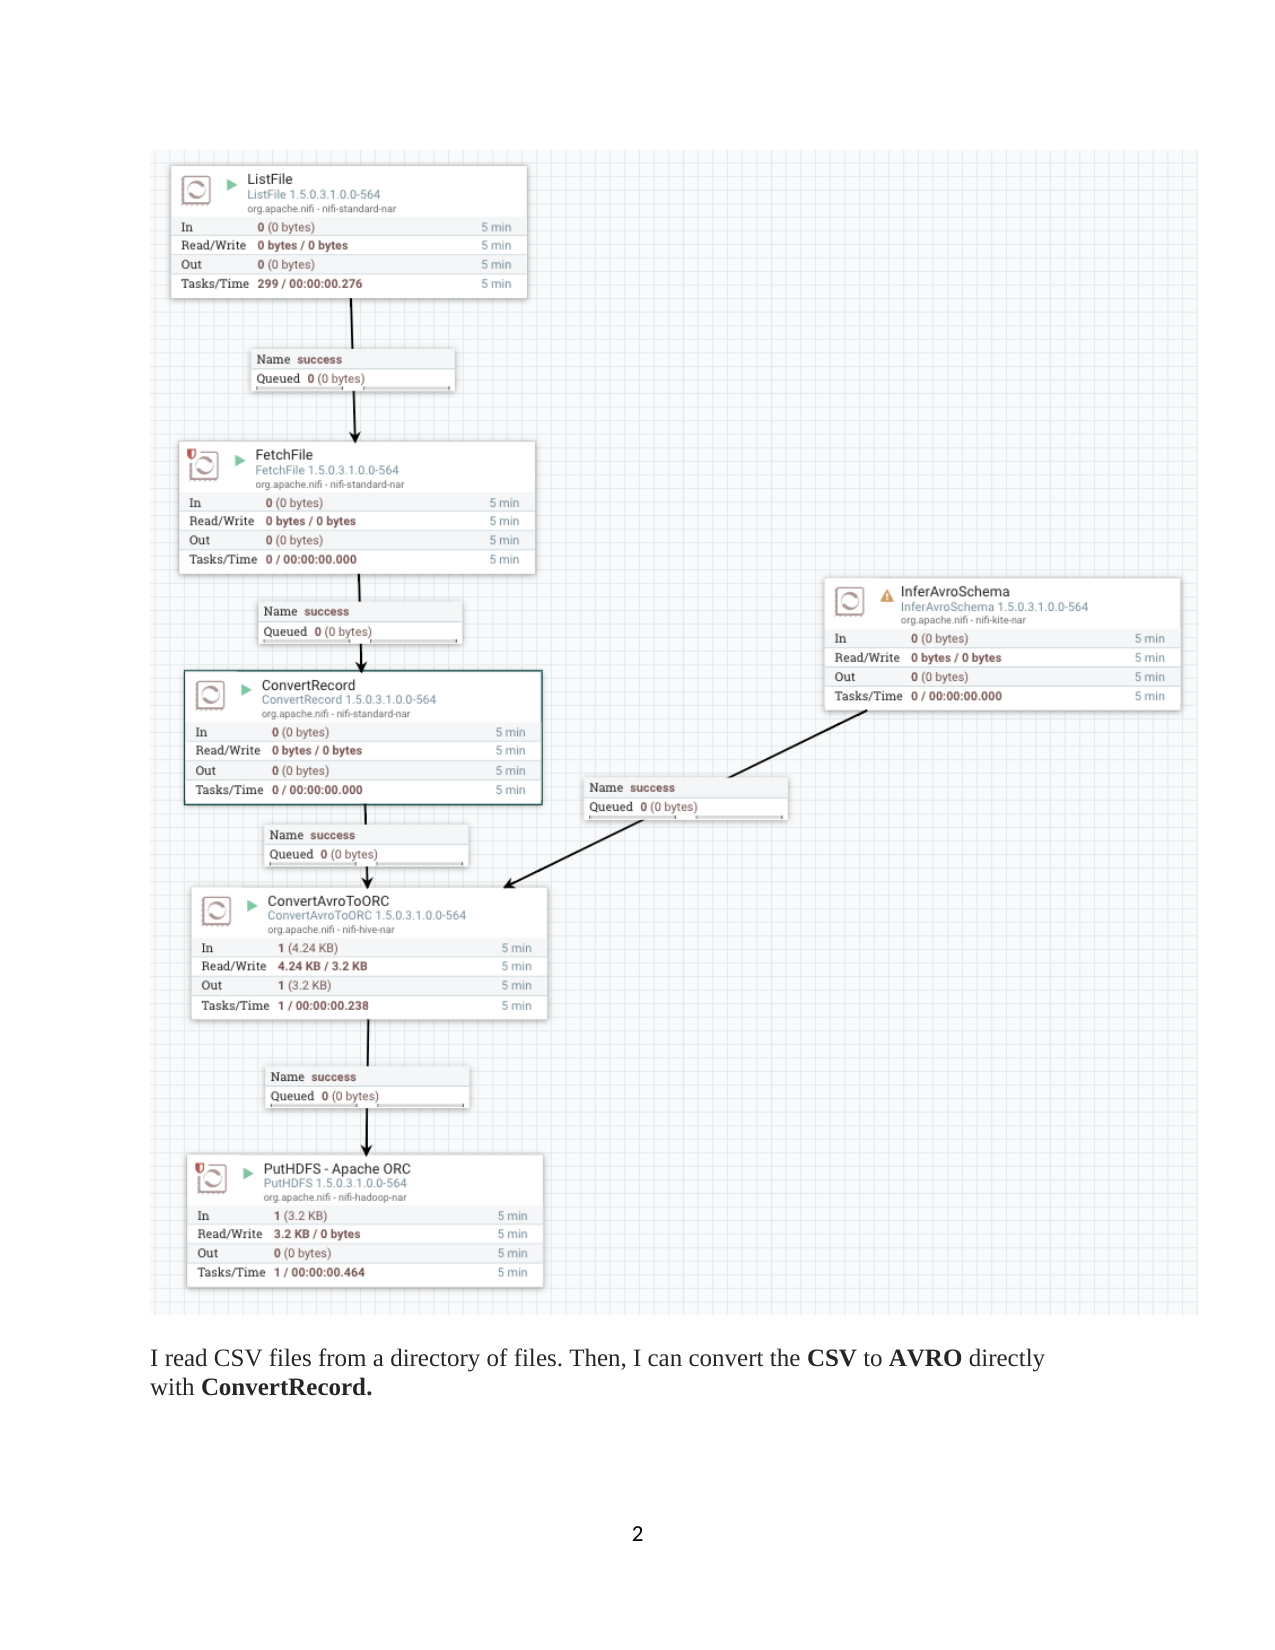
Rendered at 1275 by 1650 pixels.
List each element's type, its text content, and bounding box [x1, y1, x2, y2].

picture [150, 150, 1199, 1315]
text I read CSV files from a directory of files. Then, I can convert the CSV to AVRO directly with ConvertRecord. [150, 1343, 1125, 1401]
